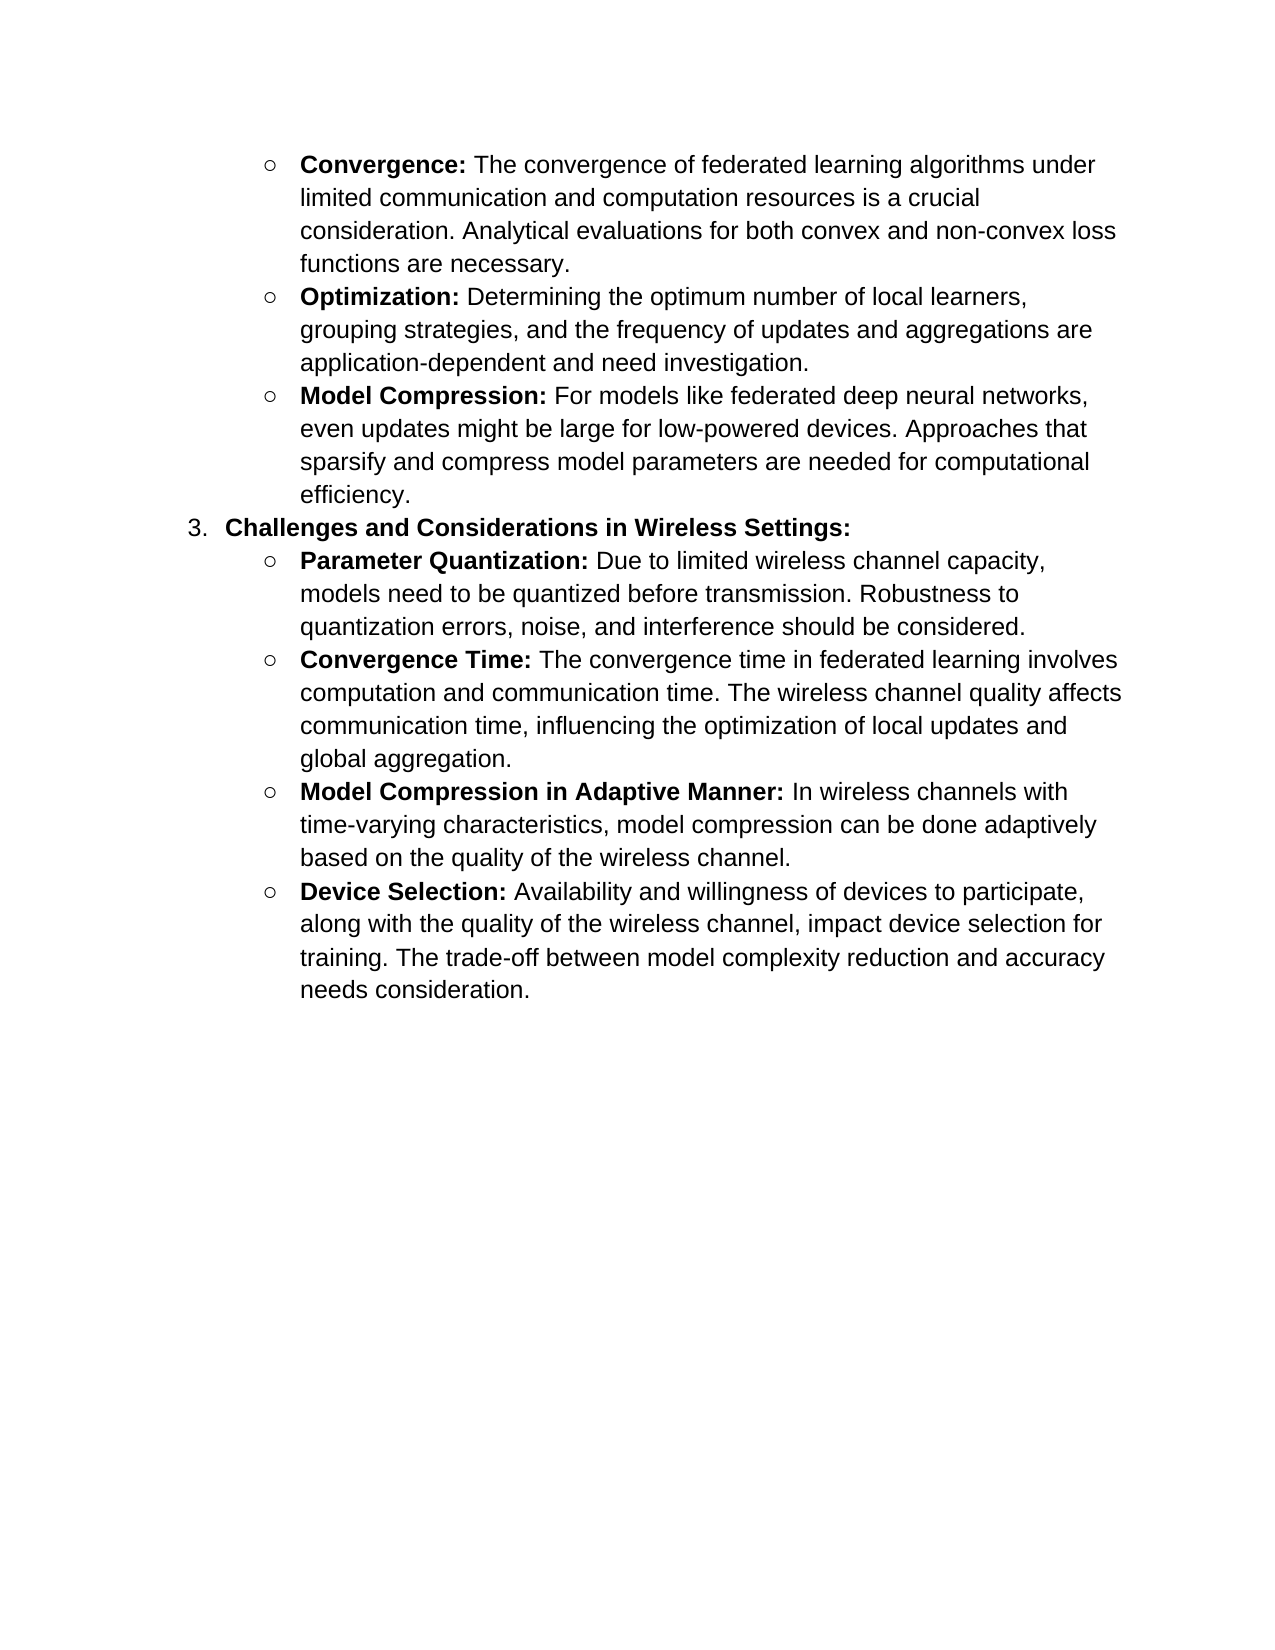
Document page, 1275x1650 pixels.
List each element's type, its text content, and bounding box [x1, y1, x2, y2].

list Model Compression in Adaptive Manner: In wireless channels with time-varying characteristics, model compression can be done adaptively based on the quality of the wireless channel. [262, 777, 1125, 872]
list Device Selection: Availability and willingness of devices to participate, along with the quality of the wireless channel, impact device selection for training. The trade-off between model complexity reduction and accuracy needs consideration. [262, 876, 1125, 1004]
list Convergence: The convergence of federated learning algorithms under limited communication and computation resources is a crucial consideration. Analytical evaluations for both convex and non-convex loss functions are necessary. [262, 150, 1125, 278]
list Model Compression: For models like federated deep neural networks, even updates might be large for low-powered devices. Approaches that sparsify and compress model parameters are needed for computational efficiency. [262, 381, 1125, 509]
list Convergence Time: The convergence time in federated learning involves computation and communication time. The wireless channel quality affects communication time, influencing the optimization of local updates and global aggregation. [262, 645, 1125, 773]
list Parameter Quantization: Due to limited wireless channel capacity, models need to be quantized before transmission. Robustness to quantization errors, noise, and interference should be considered. [262, 546, 1125, 641]
list Challenges and Considerations in Wireless Settings: [187, 513, 1125, 542]
list Optimization: Determining the optimum number of local learners, grouping strategies, and the frequency of updates and aggregations are application-dependent and need investigation. [262, 282, 1125, 377]
